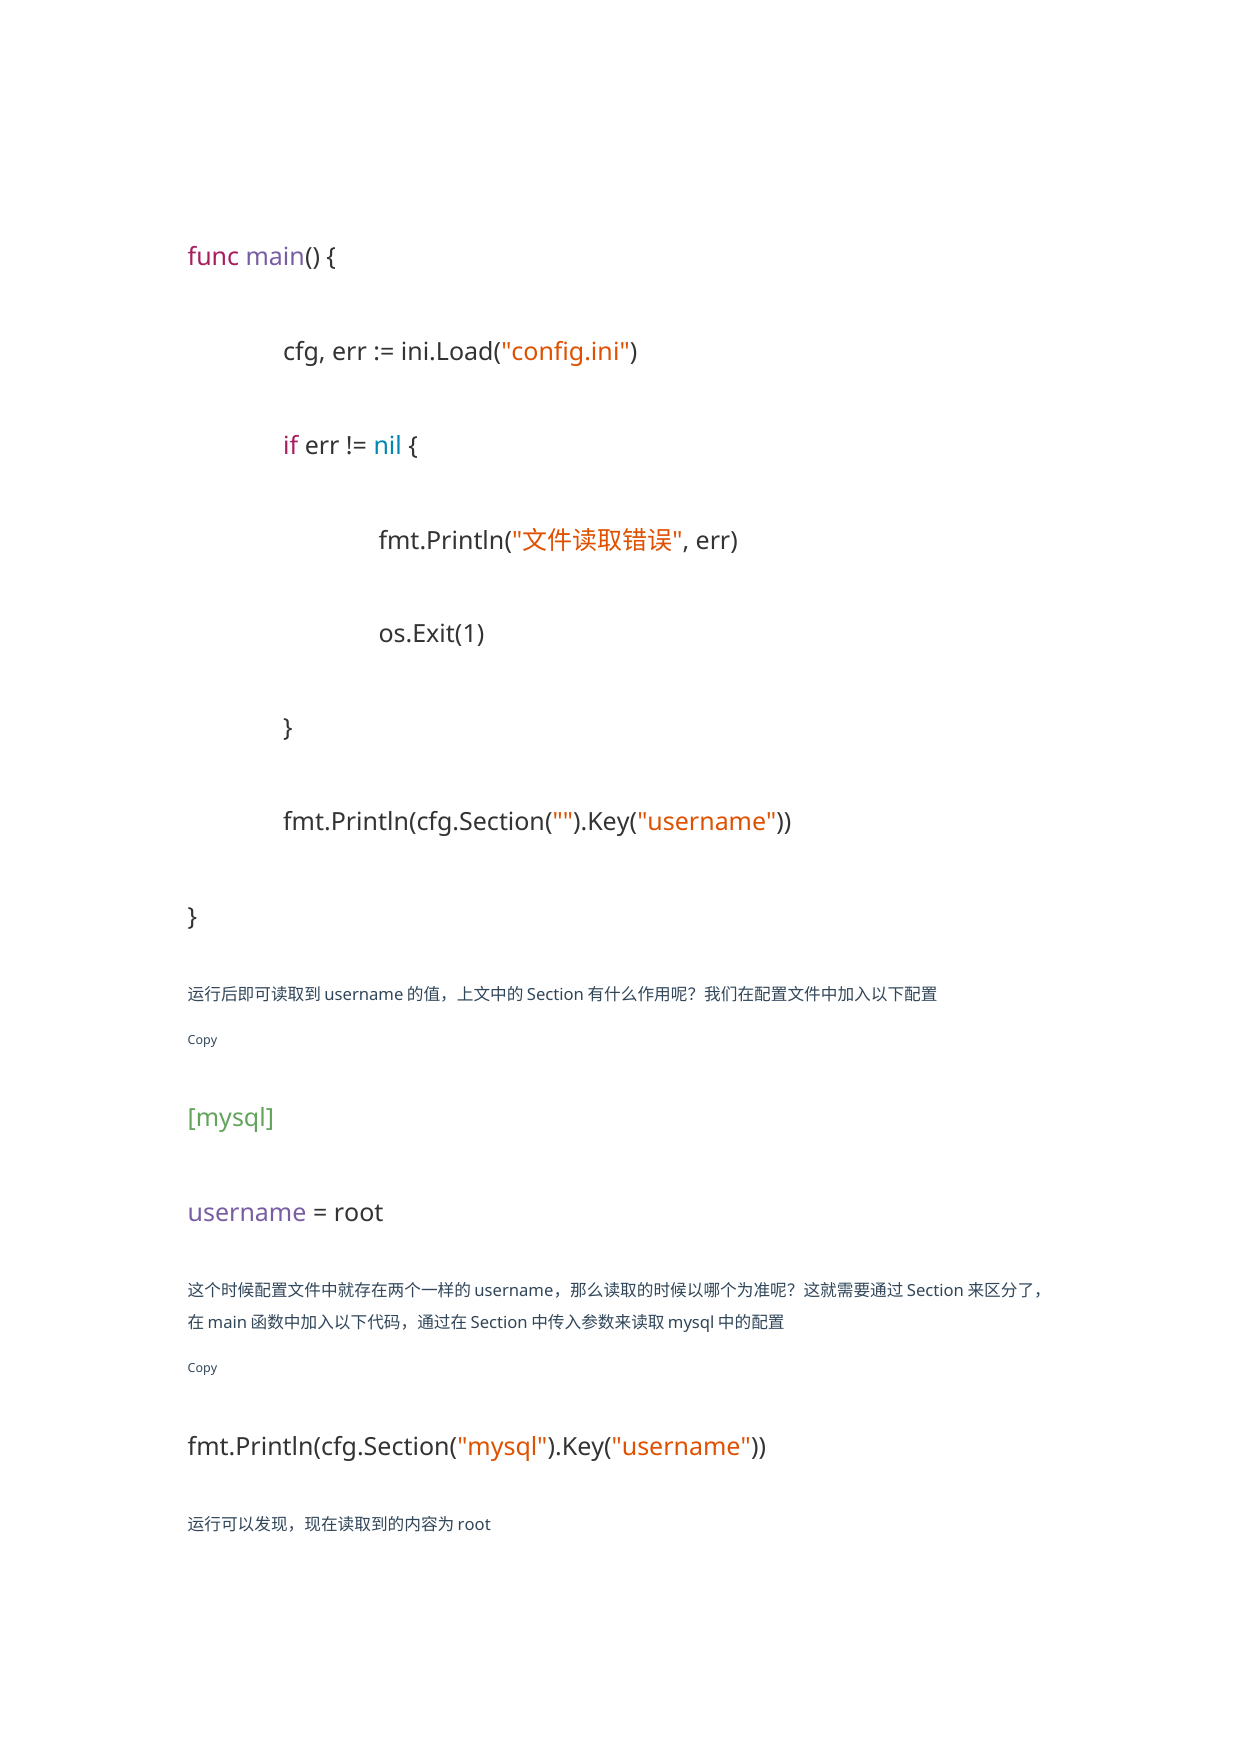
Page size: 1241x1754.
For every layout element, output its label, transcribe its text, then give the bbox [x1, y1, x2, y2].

text fmt.Println(cfg.Section("mysql").Key("username")) [187, 1413, 1053, 1478]
text Copy [187, 1023, 1053, 1056]
text } [187, 694, 1053, 759]
text [mysql] [187, 1085, 1053, 1150]
text func main() { [187, 224, 1053, 289]
text 运行后即可读取到username的值，上文中的Section有什么作用呢？我们在配置文件中加入以下配置 [187, 977, 1053, 1009]
text if err != nil { [187, 412, 1053, 477]
text fmt.Println(cfg.Section("").Key("username")) [187, 789, 1053, 854]
text 运行可以发现，现在读取到的内容为root [187, 1507, 1053, 1540]
text 这个时候配置文件中就存在两个一样的username，那么读取的时候以哪个为准呢？这就需要通过Section来区分了，在main函数中加入以下代码，通过在Section中传入参数来读取mysql中的配置 [187, 1273, 1053, 1338]
text Copy [187, 1352, 1053, 1384]
text } [187, 883, 1053, 948]
text fmt.Println("文件读取错误", err) [187, 506, 1053, 571]
text username = root [187, 1179, 1053, 1244]
text cfg, err := ini.Load("config.ini") [187, 318, 1053, 383]
text os.Exit(1) [187, 600, 1053, 665]
